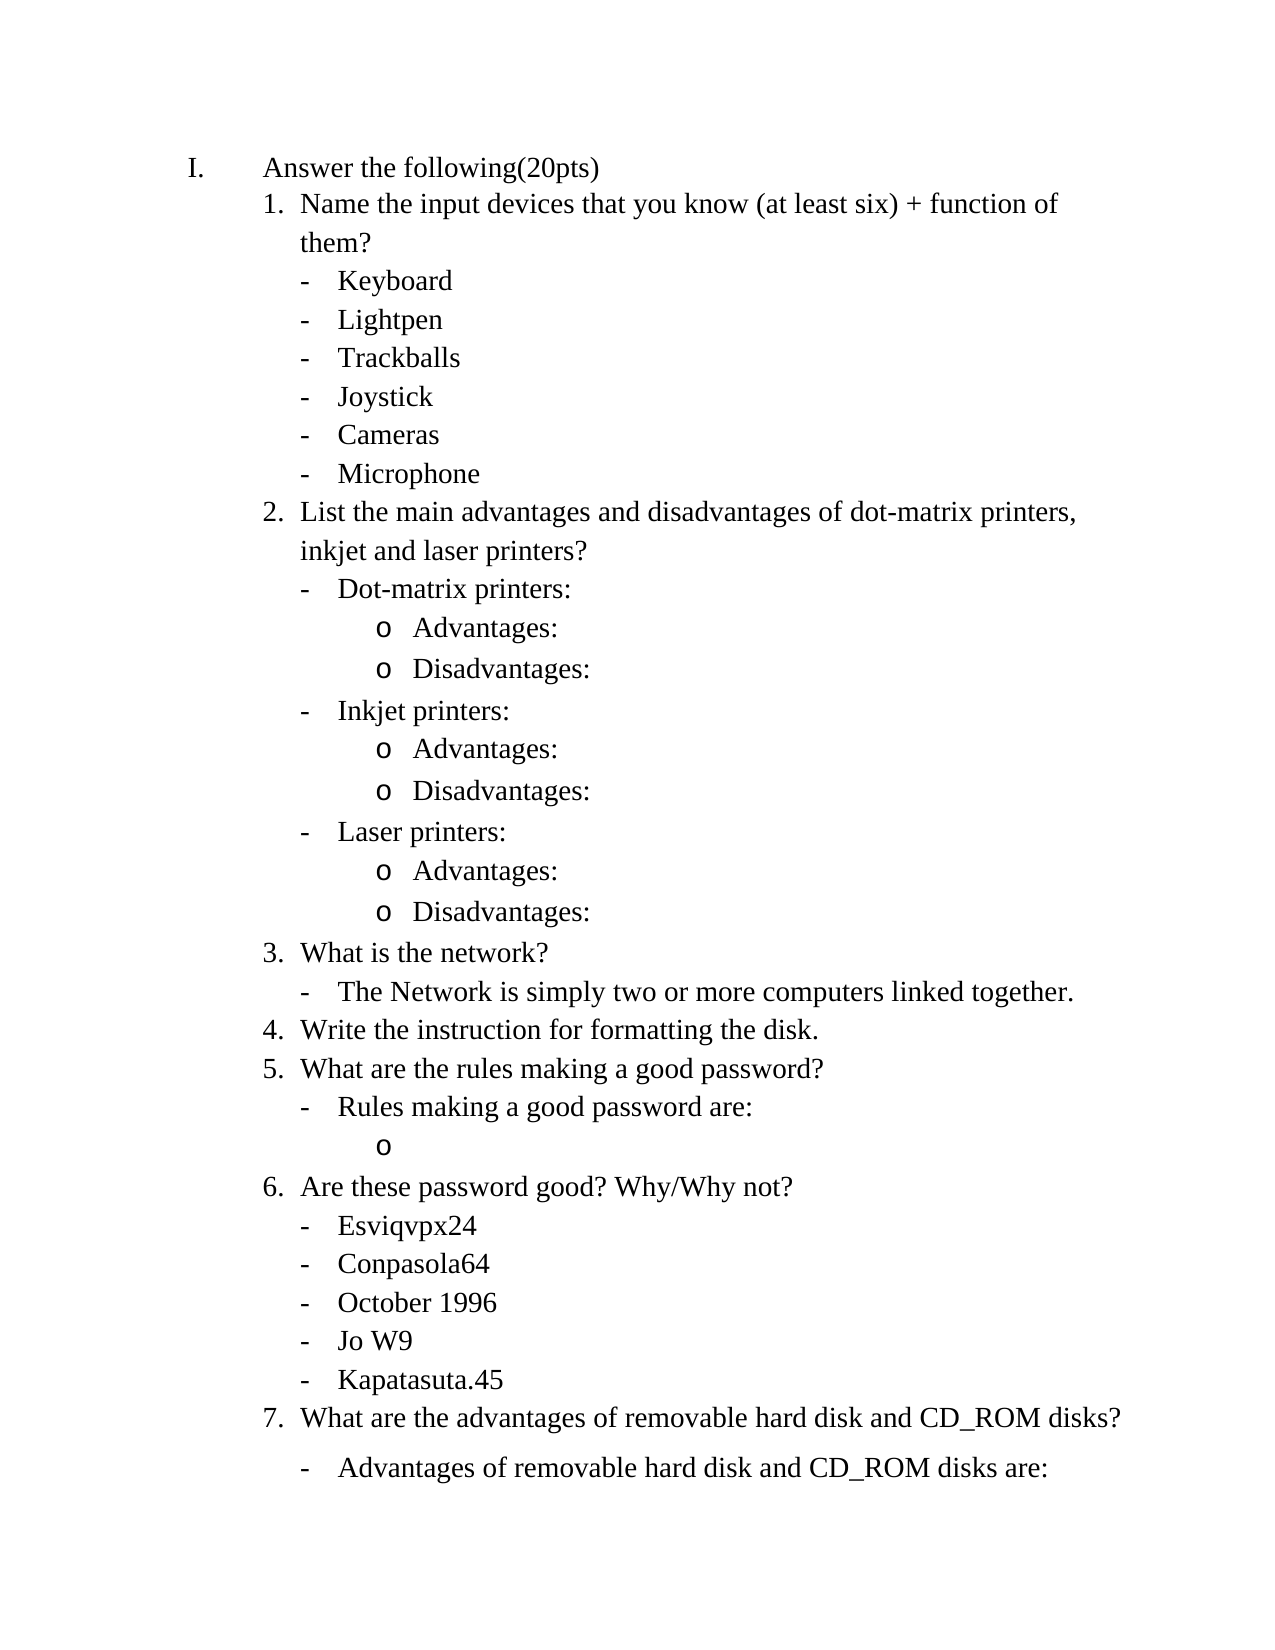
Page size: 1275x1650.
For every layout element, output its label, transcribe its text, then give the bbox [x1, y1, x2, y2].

list Inkjet printers: [300, 693, 1125, 726]
list Joystick [300, 379, 1125, 412]
list Disadvantages: [375, 651, 1125, 687]
list Jo W9 [300, 1323, 1125, 1357]
list Advantages: [375, 853, 1125, 889]
list Laser printers: [300, 814, 1125, 848]
list Disadvantages: [375, 894, 1125, 930]
list Answer the following(20pts) [187, 150, 1125, 183]
list Write the instruction for formatting the disk. [262, 1012, 1125, 1046]
list Rules making a good password are: [300, 1089, 1125, 1123]
list Advantages: [375, 610, 1125, 646]
list Advantages: [375, 731, 1125, 767]
list Name the input devices that you know (at least six) + function of them? [262, 186, 1125, 258]
list October 1996 [300, 1285, 1125, 1318]
list What is the network? [262, 935, 1125, 969]
list Conpasola64 [300, 1246, 1125, 1280]
list Microphone [300, 456, 1125, 489]
list The Network is simply two or more computers linked together. [300, 974, 1125, 1007]
list Kapatasuta.45 [300, 1362, 1125, 1395]
list Disadvantages: [375, 773, 1125, 809]
list What are the advantages of removable hard disk and CD_ROM disks? [262, 1400, 1125, 1434]
list Are these password good? Why/Why not? [262, 1169, 1125, 1203]
list Trackballs [300, 340, 1125, 374]
list Keyboard [300, 263, 1125, 297]
list Dot-matrix printers: [300, 572, 1125, 605]
list Cameras [300, 417, 1125, 451]
list Lightpen [300, 302, 1125, 335]
list Esviqvpx24 [300, 1208, 1125, 1241]
list List the main advantages and disadvantages of dot-matrix printers, inkjet and laser printers? [262, 494, 1125, 567]
list What are the rules making a good password? [262, 1051, 1125, 1084]
list Advantages of removable hard disk and CD_ROM disks are: [300, 1451, 1125, 1484]
